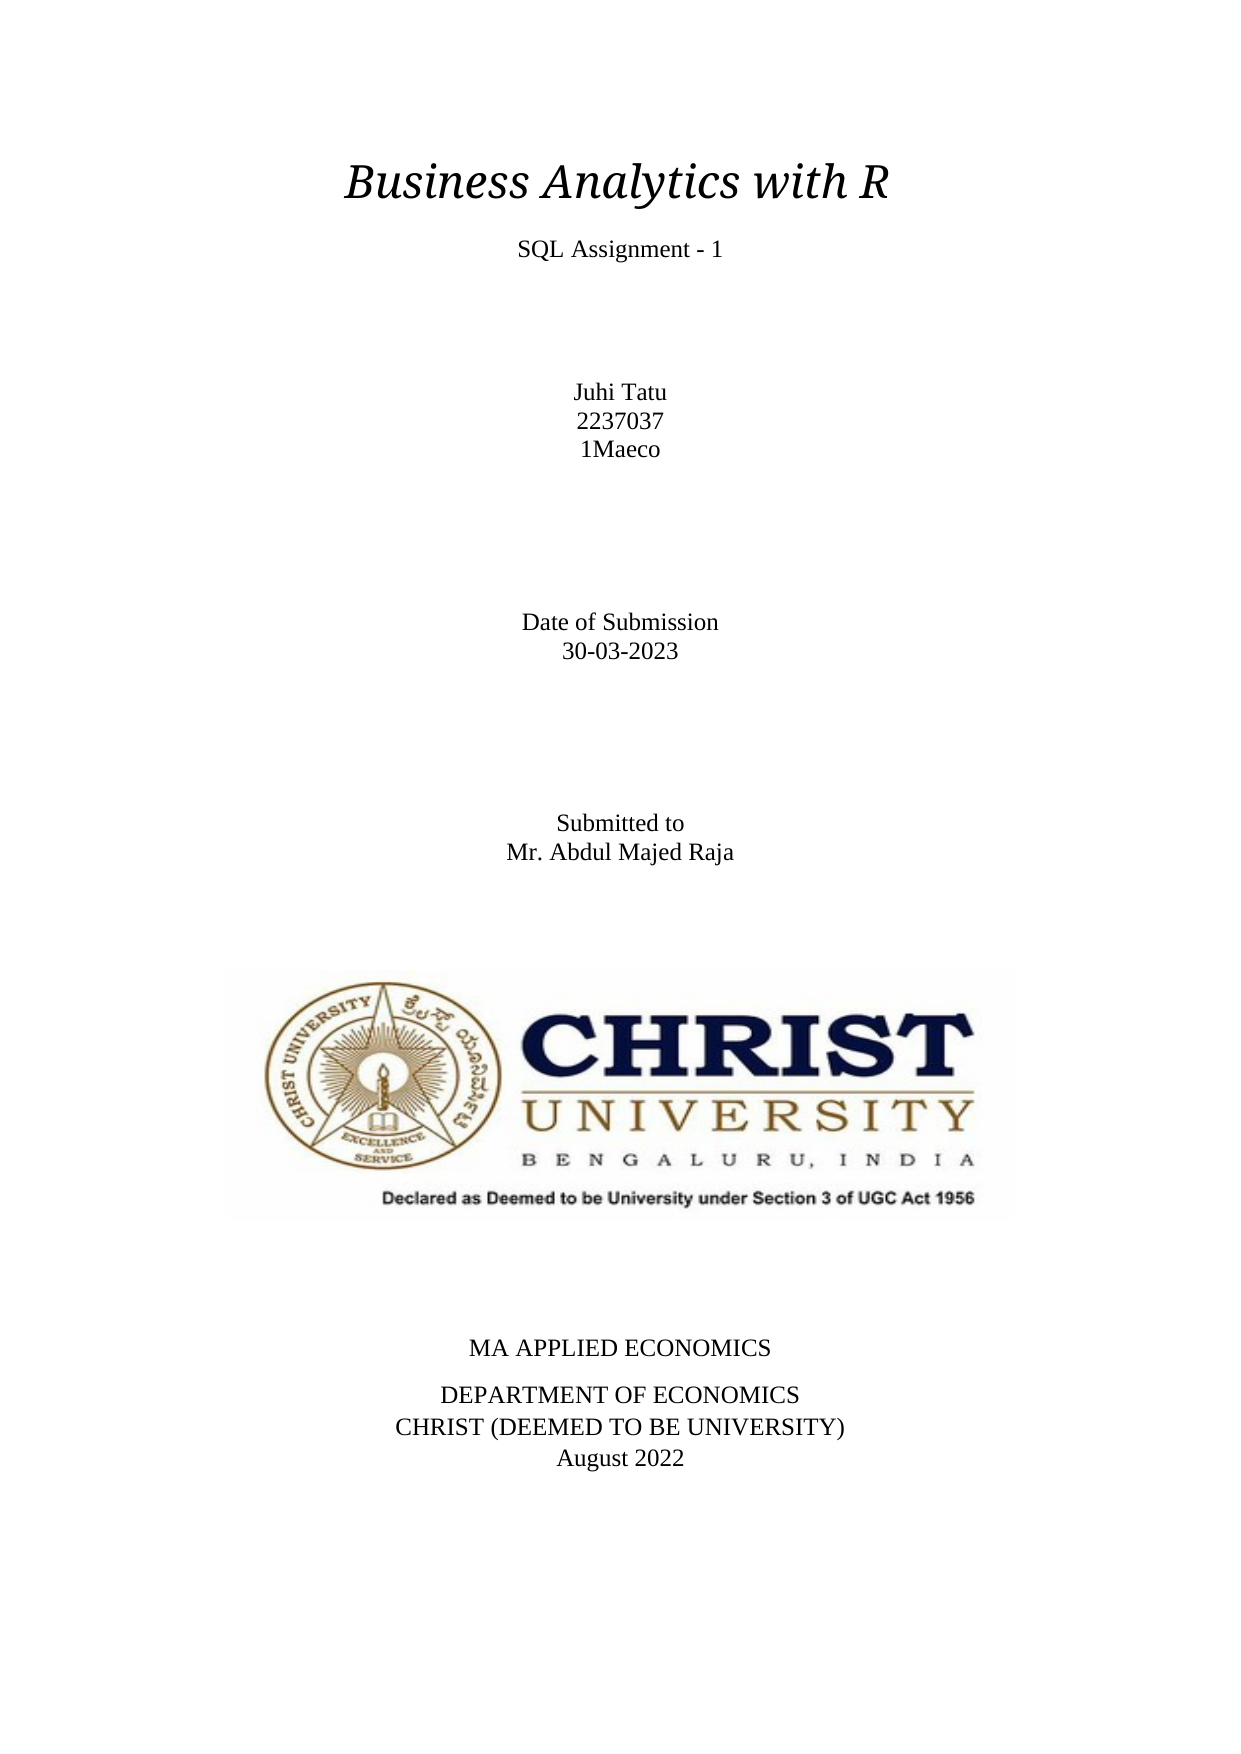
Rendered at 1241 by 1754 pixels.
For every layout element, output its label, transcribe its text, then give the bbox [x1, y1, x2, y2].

text 30-03-2023 [150, 636, 1090, 664]
text SQL Assignment - 1 [150, 234, 1090, 263]
text MA APPLIED ECONOMICS [150, 1333, 1090, 1362]
text Submitted to [150, 808, 1090, 837]
text CHRIST (DEEMED TO BE UNIVERSITY) [150, 1412, 1090, 1440]
text DEPARTMENT OF ECONOMICS [150, 1381, 1090, 1409]
text August 2022 [150, 1443, 1090, 1471]
text Business Analytics with R [150, 150, 1090, 212]
text Mr. Abdul Majed Raja [150, 837, 1090, 866]
text Juhi Tatu [150, 377, 1090, 406]
text 2237037 [150, 406, 1090, 434]
picture [226, 970, 1014, 1221]
text Date of Submission [150, 607, 1090, 636]
text 1Maeco [150, 434, 1090, 463]
